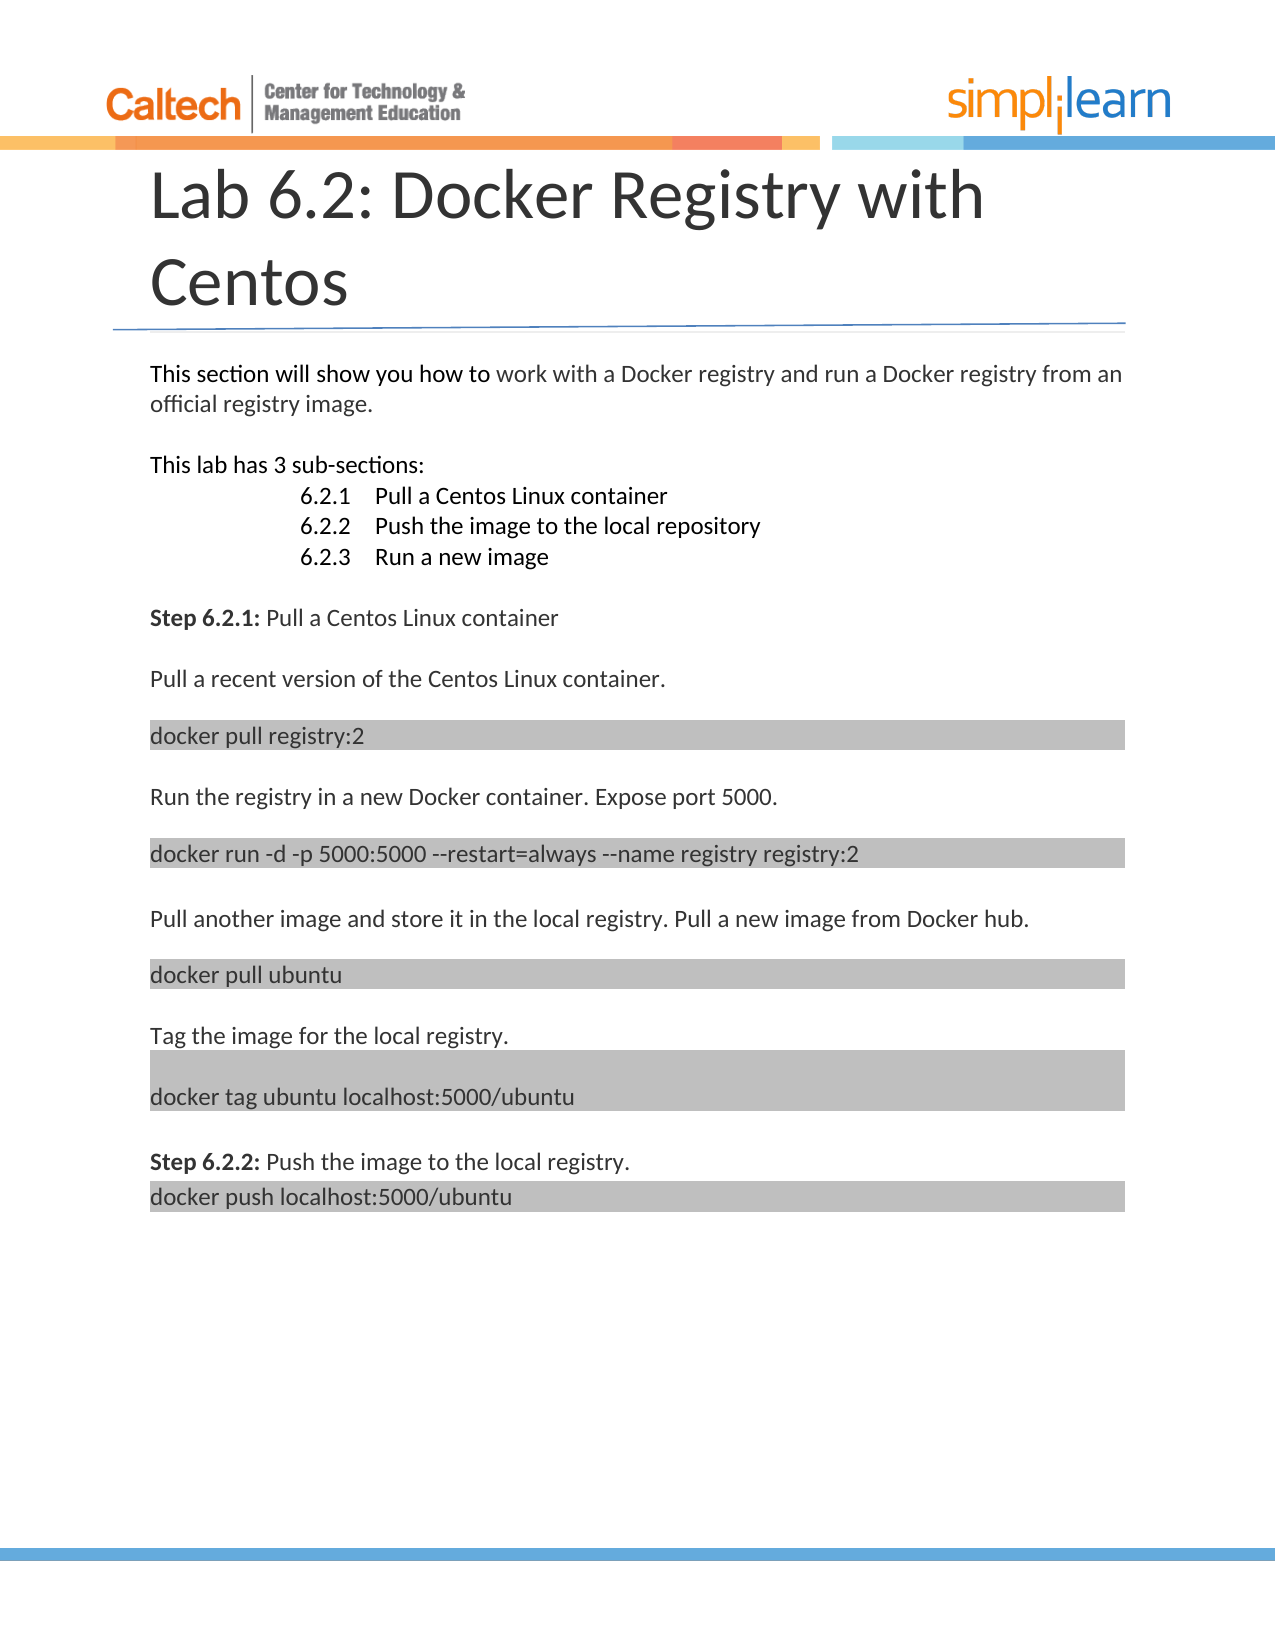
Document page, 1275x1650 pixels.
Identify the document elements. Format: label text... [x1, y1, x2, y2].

text docker pull ubuntu [150, 959, 1125, 989]
text Step 6.2.2: Push the image to the local registry. [150, 1146, 1125, 1177]
text Run the registry in a new Docker container. Expose port 5000. [150, 781, 1125, 838]
picture [0, 76, 1275, 150]
picture [106, 75, 466, 134]
text docker run -d -p 5000:5000 --restart=always --name registry registry:2 [150, 838, 1125, 868]
text This lab has 3 sub-sections: [150, 449, 1125, 480]
text Lab 6.2: Docker Registry with Centos [150, 150, 1125, 328]
text docker pull registry:2 [150, 720, 1125, 750]
list Pull a Centos Linux container [300, 480, 1125, 510]
picture [0, 1548, 1275, 1562]
text Step 6.2.1: Pull a Centos Linux container [150, 602, 1125, 632]
text Pull another image and store it in the local registry. Pull a new image from Docker hub. [150, 903, 1125, 934]
text docker tag ubuntu localhost:5000/ubuntu [150, 1050, 1125, 1111]
text Pull a recent version of the Centos Linux container. [150, 663, 1125, 720]
text docker push localhost:5000/ubuntu [150, 1181, 1125, 1212]
list Push the image to the local repository [300, 510, 1125, 541]
list Run a new image [300, 541, 1125, 571]
text This section will show you how to work with a Docker registry and run a Docker registry from an official registry image. [150, 358, 1125, 419]
text Tag the image for the local registry. [150, 1020, 1125, 1050]
